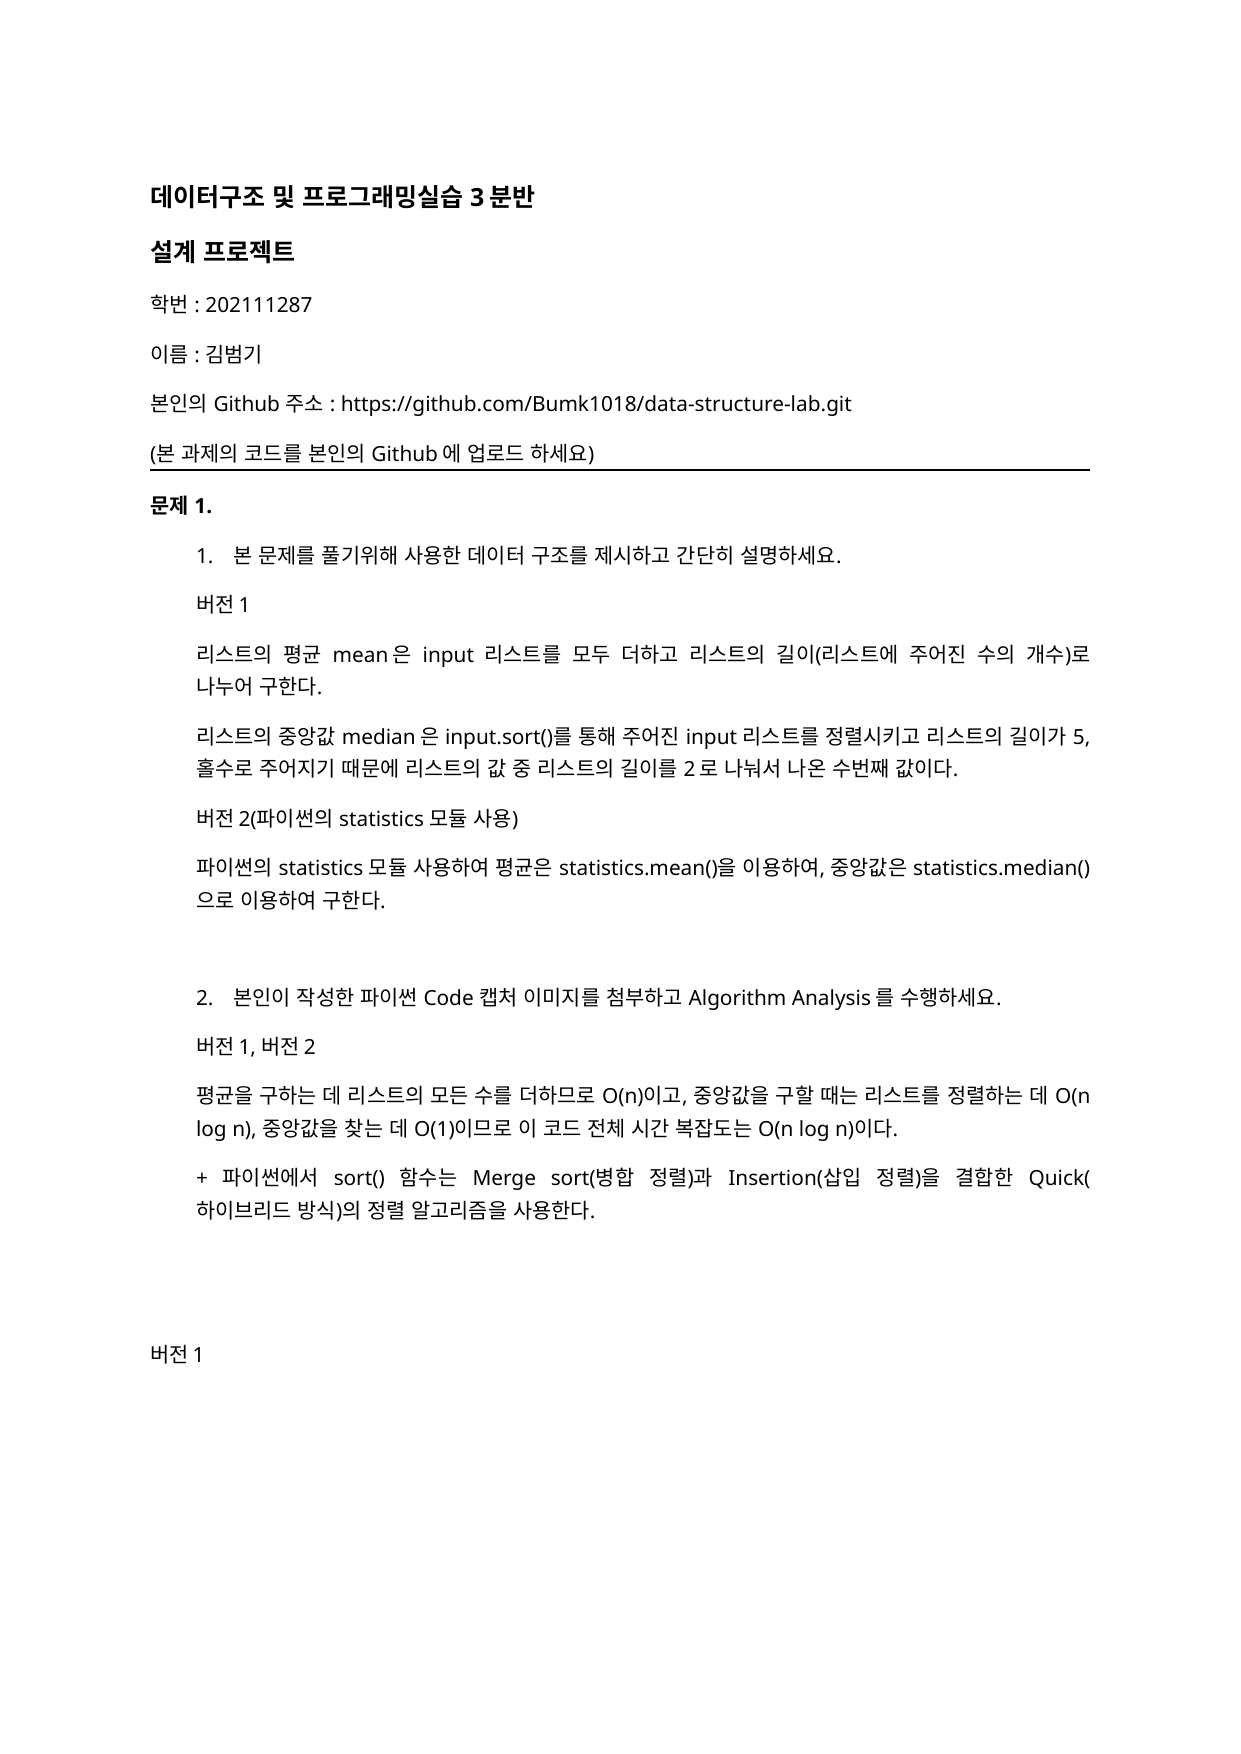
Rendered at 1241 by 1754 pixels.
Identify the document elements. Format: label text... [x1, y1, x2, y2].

text + 파이썬에서 sort() 함수는 Merge sort(병합 정렬)과 Insertion(삽입 정렬)을 결합한 Quick(하이브리드 방식)의 정렬 알고리즘을 사용한다. [196, 1162, 1090, 1225]
text 버전1, 버전2 [150, 1030, 1090, 1061]
text 리스트의 중앙값 median은 input.sort()를 통해 주어진 input 리스트를 정렬시키고 리스트의 길이가 5, 홀수로 주어지기 때문에 리스트의 값 중 리스트의 길이를 2로 나눠서 나온 수번째 값이다. [196, 720, 1090, 783]
text 버전1 [150, 588, 1090, 619]
text 문제 1. [150, 490, 1090, 520]
text 본인의 Github 주소 : https://github.com/Bumk1018/data-structure-lab.git [150, 387, 1090, 418]
text (본 과제의 코드를 본인의 Github에 업로드 하세요) [150, 437, 1090, 469]
text 평균을 구하는 데 리스트의 모든 수를 더하므로 O(n)이고, 중앙값을 구할 때는 리스트를 정렬하는 데 O(n log n), 중앙값을 찾는 데 O(1)이므로 이 코드 전체 시간 복잡도는 O(n log n)이다. [196, 1079, 1090, 1143]
text 파이썬의 statistics 모듈 사용하여 평균은 statistics.mean()을 이용하여, 중앙값은 statistics.median()으로 이용하여 구한다. [196, 851, 1090, 914]
text 리스트의 평균 mean은 input 리스트를 모두 더하고 리스트의 길이(리스트에 주어진 수의 개수)로 나누어 구한다. [196, 638, 1090, 701]
text 버전1 [150, 1338, 1090, 1369]
text 이름 : 김범기 [150, 338, 1090, 368]
text 설계 프로젝트 [150, 233, 1090, 269]
text 버전2(파이썬의 statistics 모듈 사용) [150, 802, 1090, 832]
list 본 문제를 풀기위해 사용한 데이터 구조를 제시하고 간단히 설명하세요. [196, 539, 1090, 569]
text 학번 : 202111287 [150, 289, 1090, 319]
text 데이터구조 및 프로그래밍실습 3분반 [150, 177, 1090, 213]
list 본인이 작성한 파이썬 Code 캡처 이미지를 첨부하고 Algorithm Analysis를 수행하세요. [196, 981, 1090, 1011]
